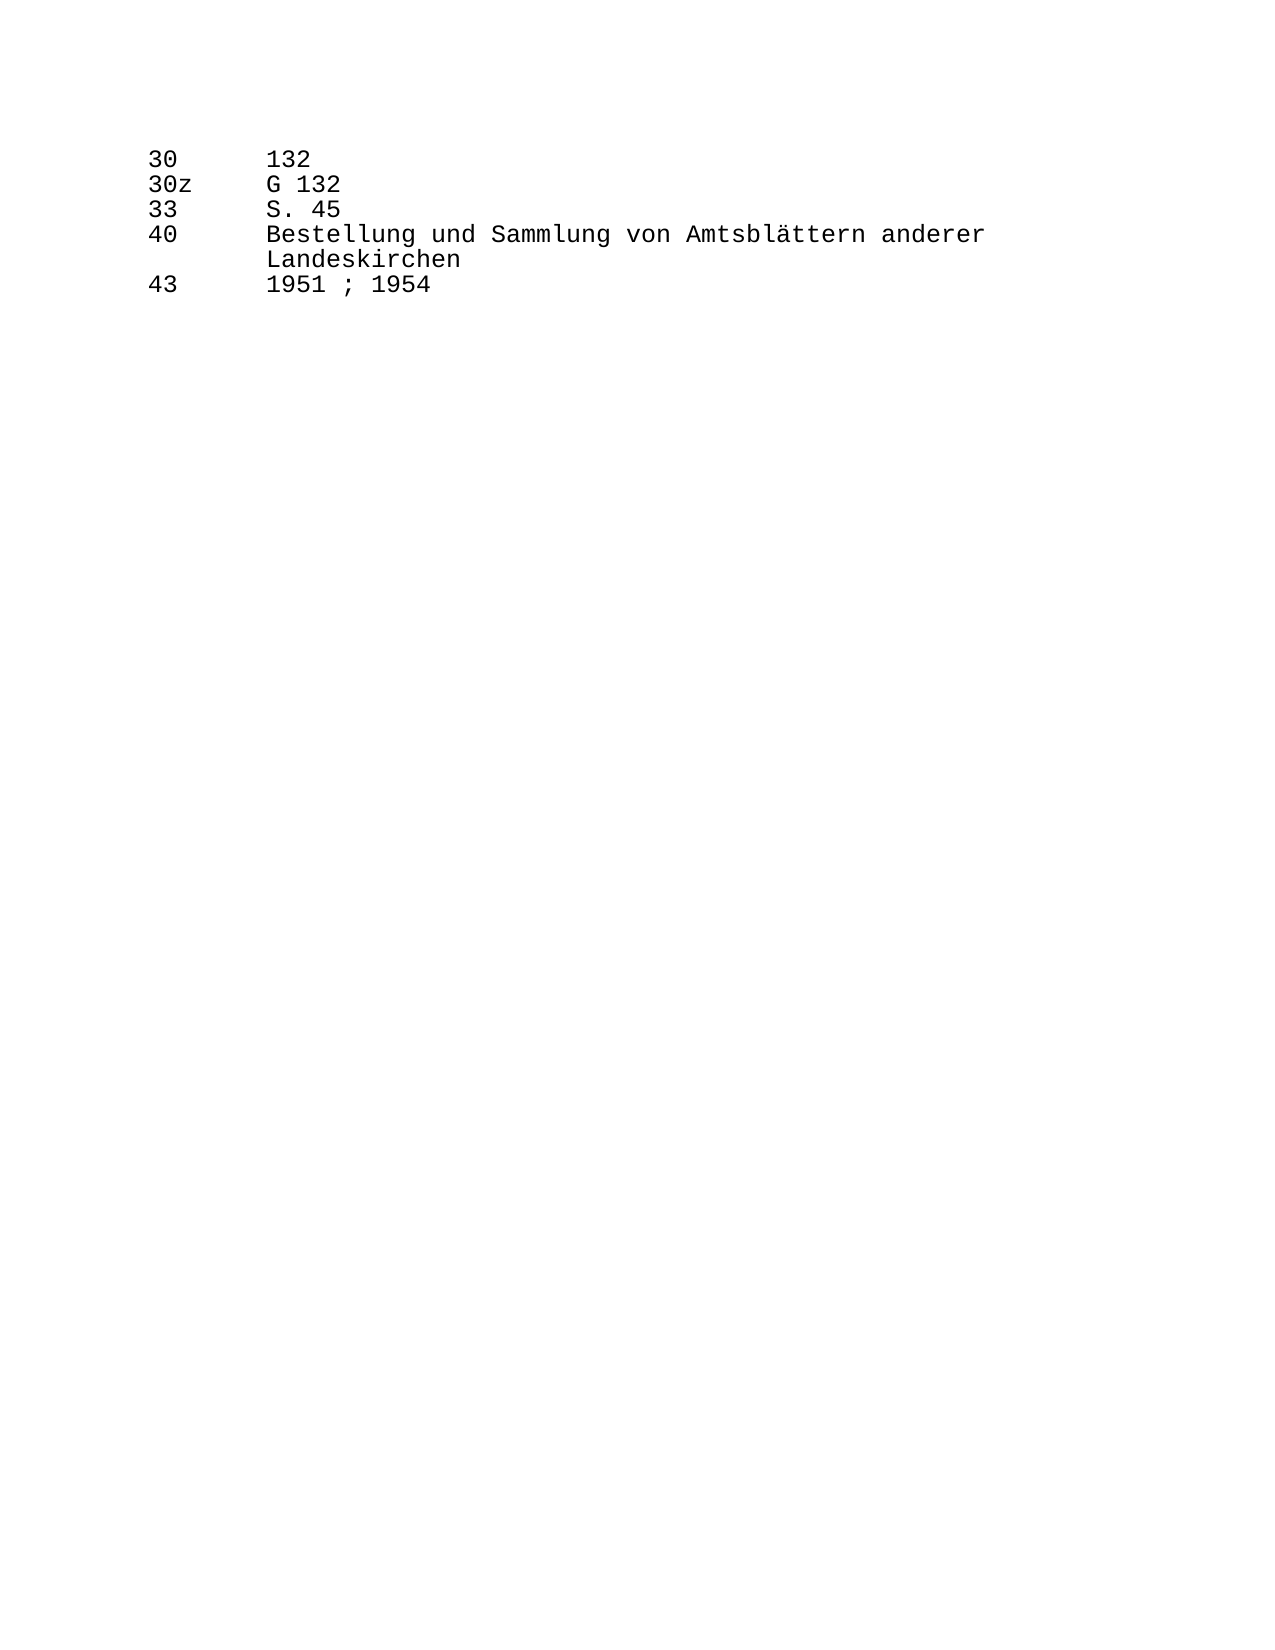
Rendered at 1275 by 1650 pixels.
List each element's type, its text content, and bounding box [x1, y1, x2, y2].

text 30 132 [148, 148, 1127, 173]
text 30z G 132 [148, 173, 1127, 198]
text 43 1951 ; 1954 [148, 273, 1127, 298]
text 40 s[2{Bestellung und Sammlung} von 1{Amtsblätter}]sn anderer Landeskirchen [148, 223, 1127, 273]
text 33 S. 45 [148, 198, 1127, 223]
